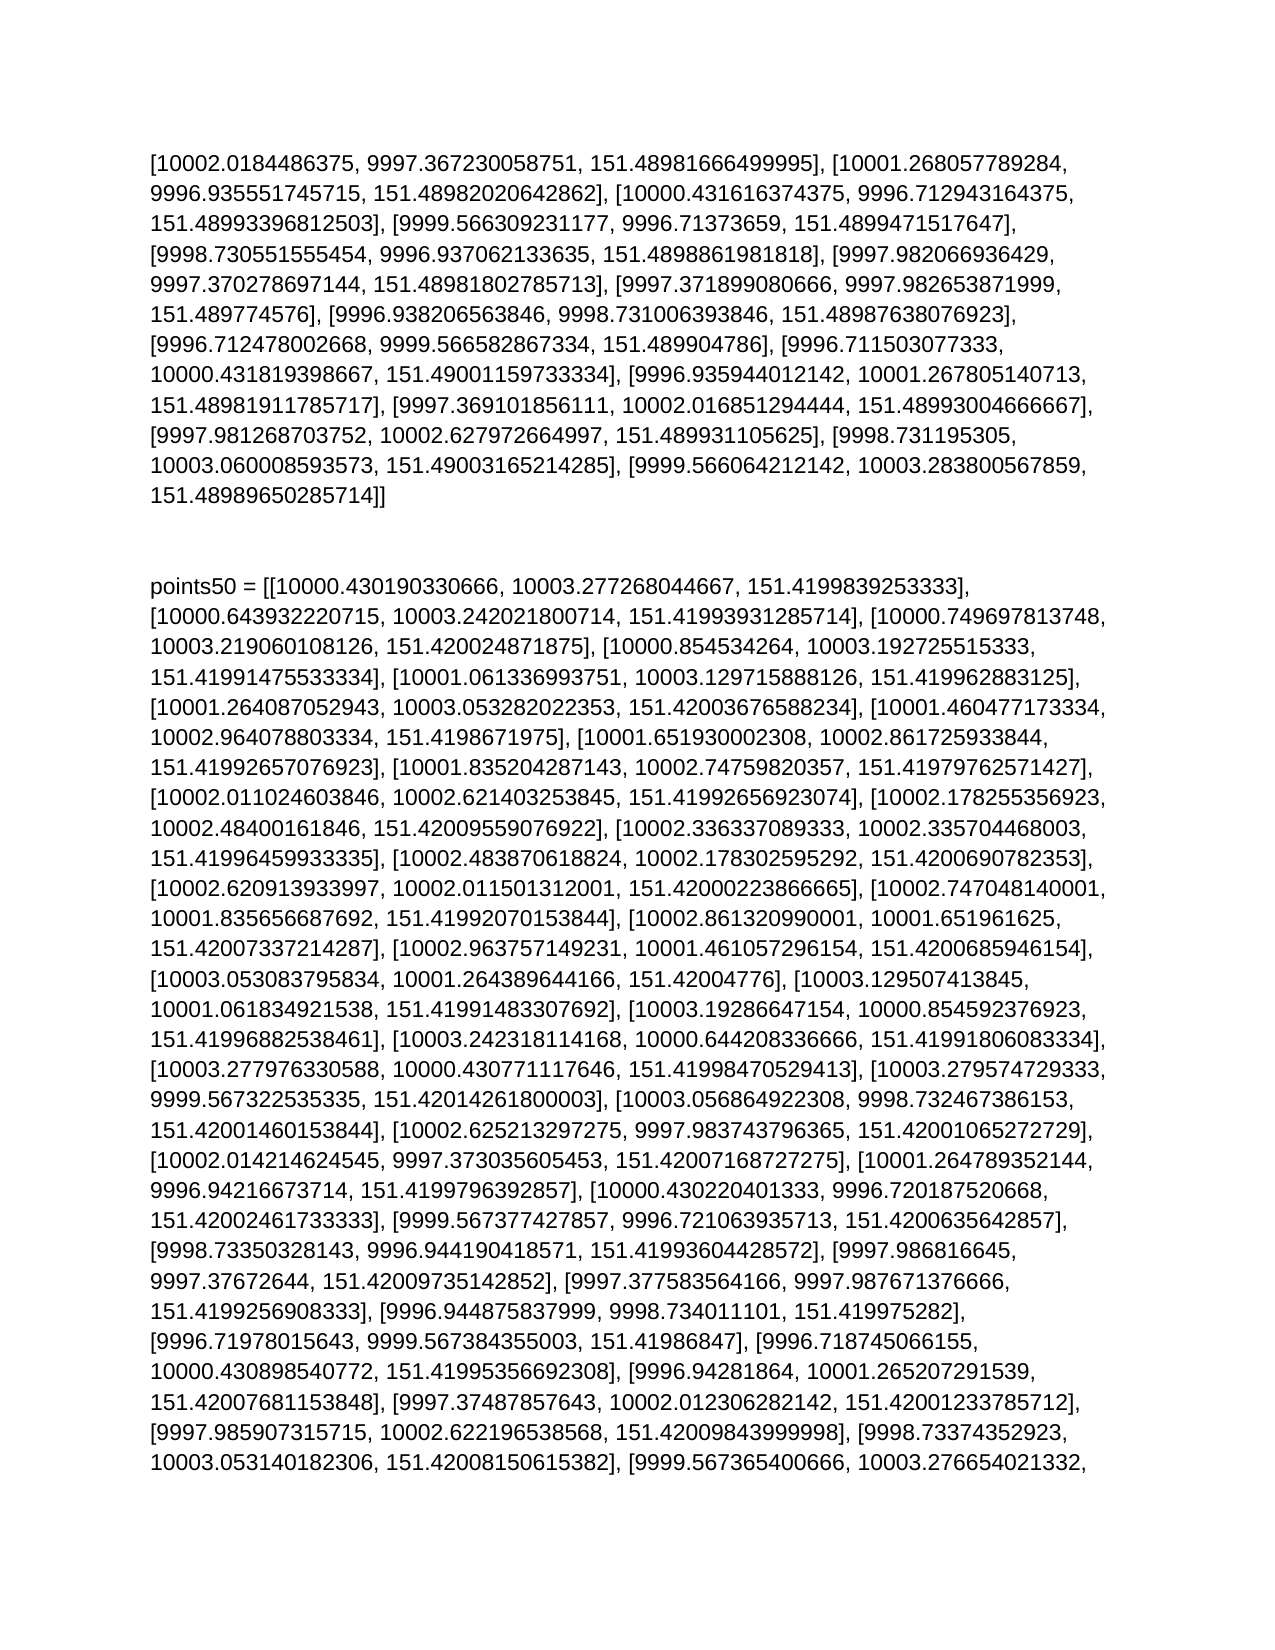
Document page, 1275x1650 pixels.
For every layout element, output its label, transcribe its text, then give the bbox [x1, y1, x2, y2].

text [150, 150, 1125, 509]
